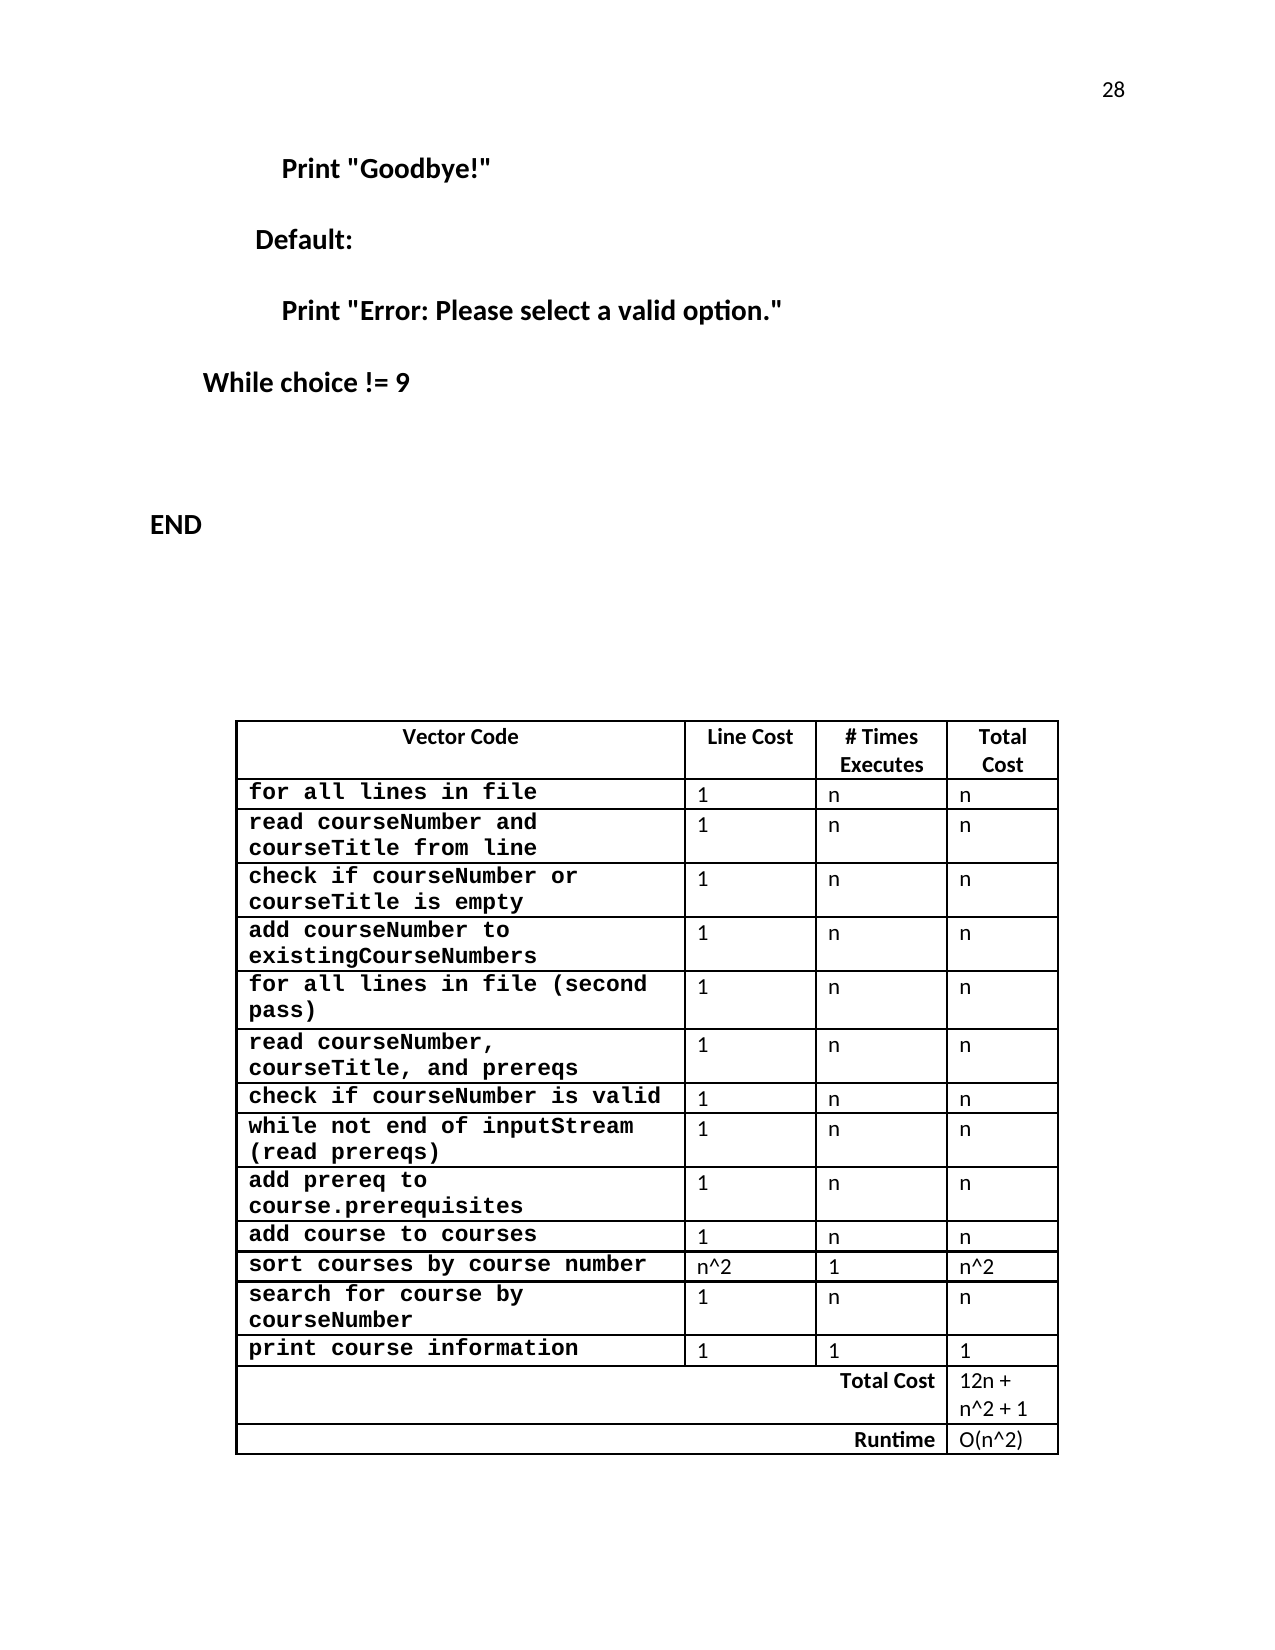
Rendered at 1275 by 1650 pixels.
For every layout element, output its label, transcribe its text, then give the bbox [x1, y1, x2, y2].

table_cell 1 [686, 1084, 815, 1112]
table_cell 1 [686, 1030, 815, 1082]
table_cell n [948, 864, 1057, 916]
table_cell n^2 [948, 1253, 1057, 1280]
table_cell sort courses by course number [238, 1253, 684, 1280]
table_cell add prereq to course.prerequisites [238, 1168, 684, 1220]
table_cell 1 [686, 918, 815, 970]
table_cell print course information [238, 1336, 684, 1364]
table_cell n [817, 780, 946, 808]
table_cell 1 [686, 1222, 815, 1250]
table_cell 1 [686, 1336, 815, 1364]
table_cell read courseNumber, courseTitle, and prereqs [238, 1030, 684, 1082]
table_cell while not end of inputStream (read prereqs) [238, 1114, 684, 1166]
table_cell 1 [686, 780, 815, 808]
table_cell O(n^2) [948, 1425, 1057, 1453]
table_cell 1 [686, 1283, 815, 1334]
table_cell n [817, 1114, 946, 1166]
table_cell Total Cost [238, 1367, 946, 1423]
table_cell n [948, 1030, 1057, 1082]
table_cell for all lines in file [238, 780, 684, 808]
table_cell n [948, 780, 1057, 808]
table_cell n [948, 1084, 1057, 1112]
table_cell 1 [686, 972, 815, 1028]
table_cell n [948, 810, 1057, 862]
table_cell n [948, 918, 1057, 970]
table_header Total Cost [948, 722, 1057, 778]
table_cell add courseNumber to existingCourseNumbers [238, 918, 684, 970]
table_cell search for course by courseNumber [238, 1283, 684, 1334]
table_cell n [948, 972, 1057, 1028]
table_cell n [817, 1168, 946, 1220]
table_cell n [817, 864, 946, 916]
table_cell 1 [686, 810, 815, 862]
table_cell n [817, 1283, 946, 1334]
table_header # Times Executes [817, 722, 946, 778]
table_cell n [817, 972, 946, 1028]
table_cell 12n + n^2 + 1 [948, 1367, 1057, 1423]
table_cell add course to courses [238, 1222, 684, 1250]
table_cell n [817, 1030, 946, 1082]
table_cell 1 [686, 1114, 815, 1166]
table_cell 1 [817, 1336, 946, 1364]
table_cell 1 [948, 1336, 1057, 1364]
table_header Line Cost [686, 722, 815, 778]
table_cell n [817, 810, 946, 862]
table_cell for all lines in file (second pass) [238, 972, 684, 1028]
text Default: [150, 221, 1125, 257]
table_cell 1 [686, 864, 815, 916]
text Print "Error: Please select a valid option." [150, 292, 1125, 328]
table_cell 1 [686, 1168, 815, 1220]
text END [150, 506, 1125, 542]
text While choice != 9 [150, 364, 1125, 399]
table_cell 1 [817, 1253, 946, 1280]
table_cell n [948, 1168, 1057, 1220]
text Print "Goodbye!" [150, 150, 1125, 186]
table_cell read courseNumber and courseTitle from line [238, 810, 684, 862]
table_cell n [817, 918, 946, 970]
table_cell check if courseNumber or courseTitle is empty [238, 864, 684, 916]
table_header Vector Code [238, 722, 684, 778]
table_cell n [948, 1114, 1057, 1166]
table_cell n [817, 1222, 946, 1250]
table_cell n [948, 1222, 1057, 1250]
table_cell n [817, 1084, 946, 1112]
table_cell Runtime [238, 1425, 946, 1453]
table_cell check if courseNumber is valid [238, 1084, 684, 1112]
table_cell n^2 [686, 1253, 815, 1280]
table_cell n [948, 1283, 1057, 1334]
